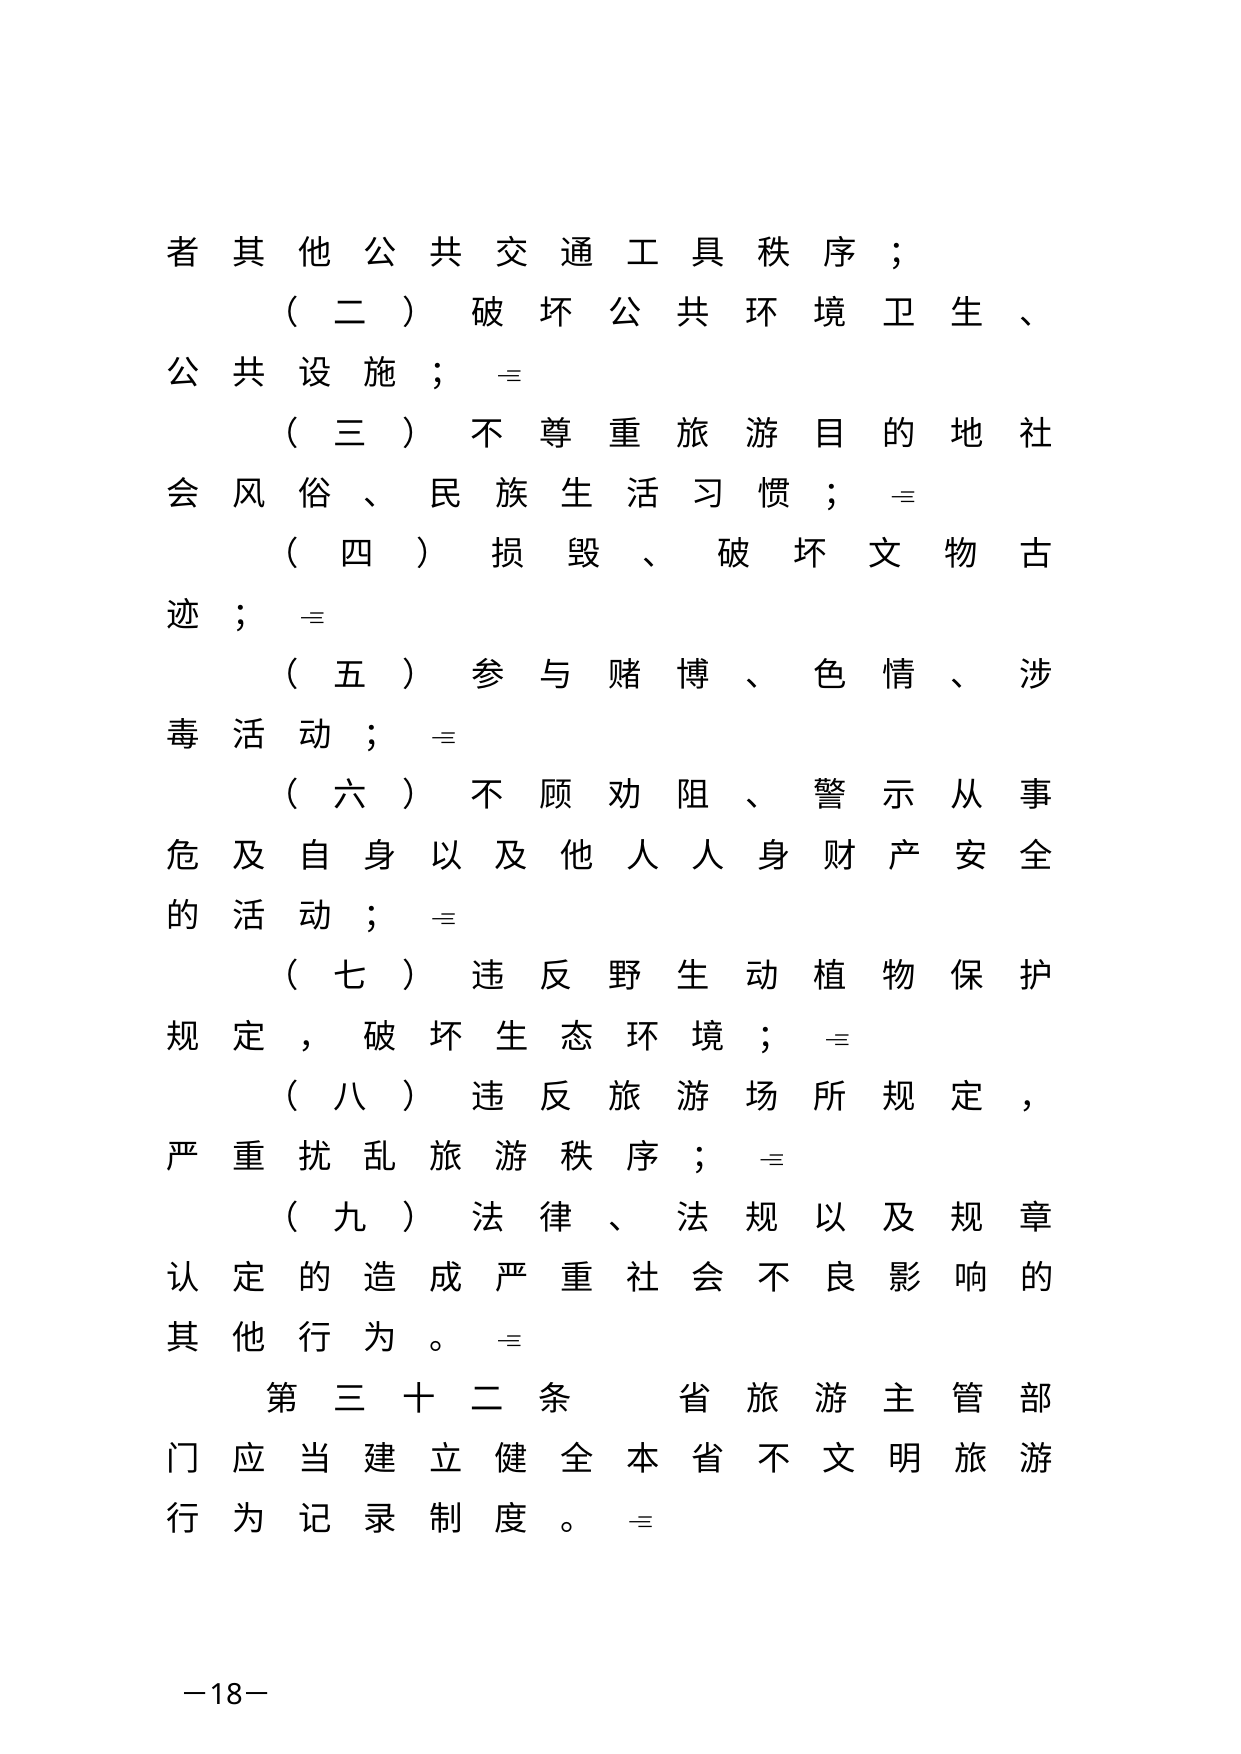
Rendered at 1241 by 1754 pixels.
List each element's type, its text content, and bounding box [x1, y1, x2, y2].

text （五）参与赌博、色情、涉毒活动； [167, 642, 1085, 762]
text 第三十二条 省旅游主管部门应当建立健全本省不文明旅游行为记录制度。 [167, 1365, 1085, 1546]
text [167, 219, 1085, 280]
text （二）破坏公共环境卫生、公共设施； [167, 280, 1085, 400]
text （七）违反野生动植物保护规定，破坏生态环境； [167, 943, 1085, 1064]
text （四）损毁、破坏文物古迹； [167, 521, 1085, 642]
text （八）违反旅游场所规定，严重扰乱旅游秩序； [167, 1064, 1085, 1184]
text （九）法律、法规以及规章认定的造成严重社会不良影响的其他行为。 [167, 1184, 1085, 1365]
text （三）不尊重旅游目的地社会风俗、民族生活习惯； [167, 400, 1085, 521]
text （六）不顾劝阻、警示从事危及自身以及他人人身财产安全的活动； [167, 762, 1085, 943]
